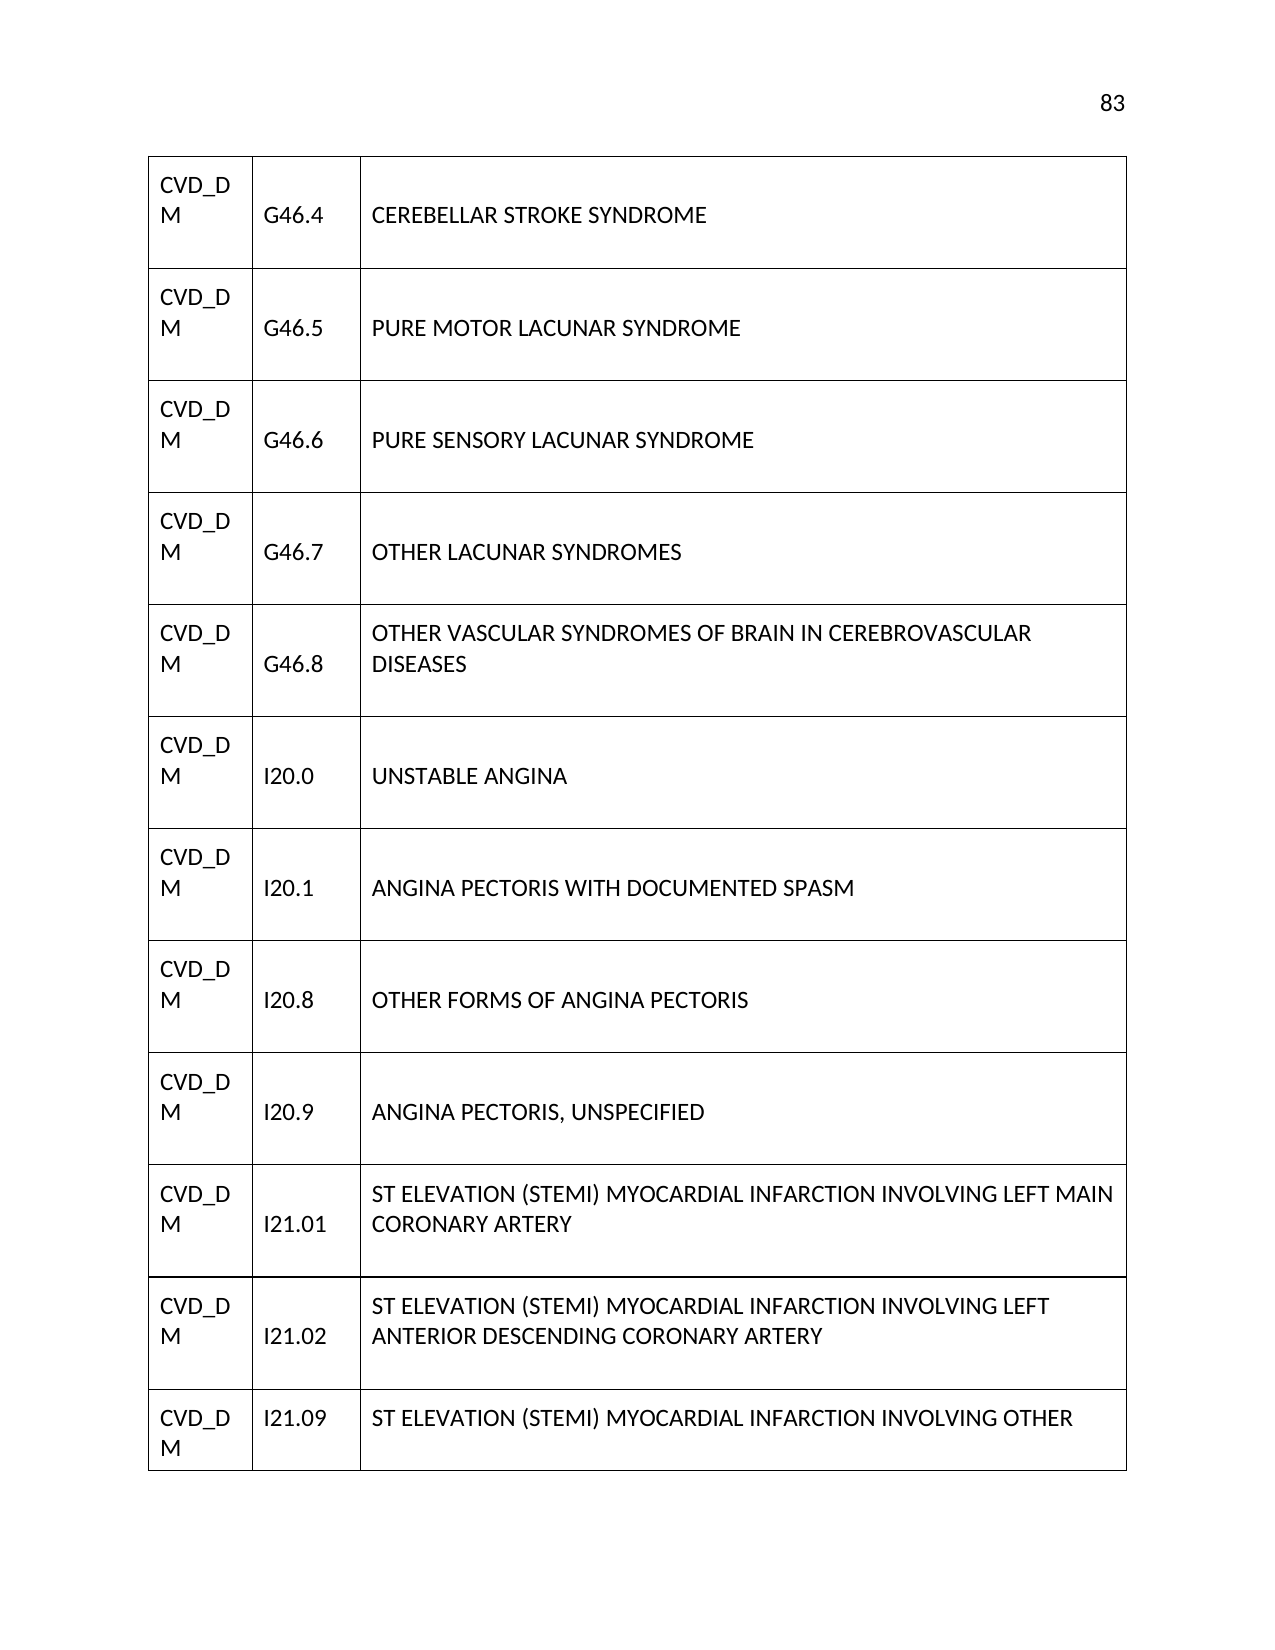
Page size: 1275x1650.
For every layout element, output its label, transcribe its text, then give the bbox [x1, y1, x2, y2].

table_cell PURE SENSORY LACUNAR SYNDROME [361, 381, 1126, 492]
table_cell I20.8 [253, 941, 360, 1052]
table_cell CVD_DM [149, 941, 252, 1052]
table_cell I20.1 [253, 829, 360, 940]
table_cell CVD_DM [149, 381, 252, 492]
table_cell G46.7 [253, 493, 360, 604]
table_cell CVD_DM [149, 605, 252, 716]
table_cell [361, 1390, 1126, 1470]
table_cell G46.8 [253, 605, 360, 716]
table_cell I20.9 [253, 1053, 360, 1164]
table_cell G46.4 [253, 157, 360, 268]
table_cell OTHER VASCULAR SYNDROMES OF BRAIN IN CEREBROVASCULAR DISEASES [361, 605, 1126, 716]
table_cell ST ELEVATION (STEMI) MYOCARDIAL INFARCTION INVOLVING LEFT MAIN CORONARY ARTERY [361, 1165, 1126, 1276]
table_cell CVD_DM [149, 1165, 252, 1276]
table_cell CVD_DM [149, 1278, 252, 1388]
table_cell ANGINA PECTORIS, UNSPECIFIED [361, 1053, 1126, 1164]
table_cell PURE MOTOR LACUNAR SYNDROME [361, 269, 1126, 380]
table_cell CVD_DM [149, 269, 252, 380]
table_cell CVD_DM [149, 1053, 252, 1164]
table_cell CVD_DM [149, 1390, 252, 1470]
table_cell UNSTABLE ANGINA [361, 717, 1126, 828]
table_cell ST ELEVATION (STEMI) MYOCARDIAL INFARCTION INVOLVING LEFT ANTERIOR DESCENDING CORONARY ARTERY [361, 1278, 1126, 1388]
table_cell I21.01 [253, 1165, 360, 1276]
table_cell OTHER LACUNAR SYNDROMES [361, 493, 1126, 604]
table_cell CVD_DM [149, 717, 252, 828]
table_cell OTHER FORMS OF ANGINA PECTORIS [361, 941, 1126, 1052]
table_cell CVD_DM [149, 829, 252, 940]
table_cell G46.6 [253, 381, 360, 492]
table_cell G46.5 [253, 269, 360, 380]
table_cell CEREBELLAR STROKE SYNDROME [361, 157, 1126, 268]
table_cell I21.09 [253, 1390, 360, 1470]
table_cell CVD_DM [149, 157, 252, 268]
table_cell ANGINA PECTORIS WITH DOCUMENTED SPASM [361, 829, 1126, 940]
table_cell I21.02 [253, 1278, 360, 1388]
table_cell CVD_DM [149, 493, 252, 604]
table_cell I20.0 [253, 717, 360, 828]
